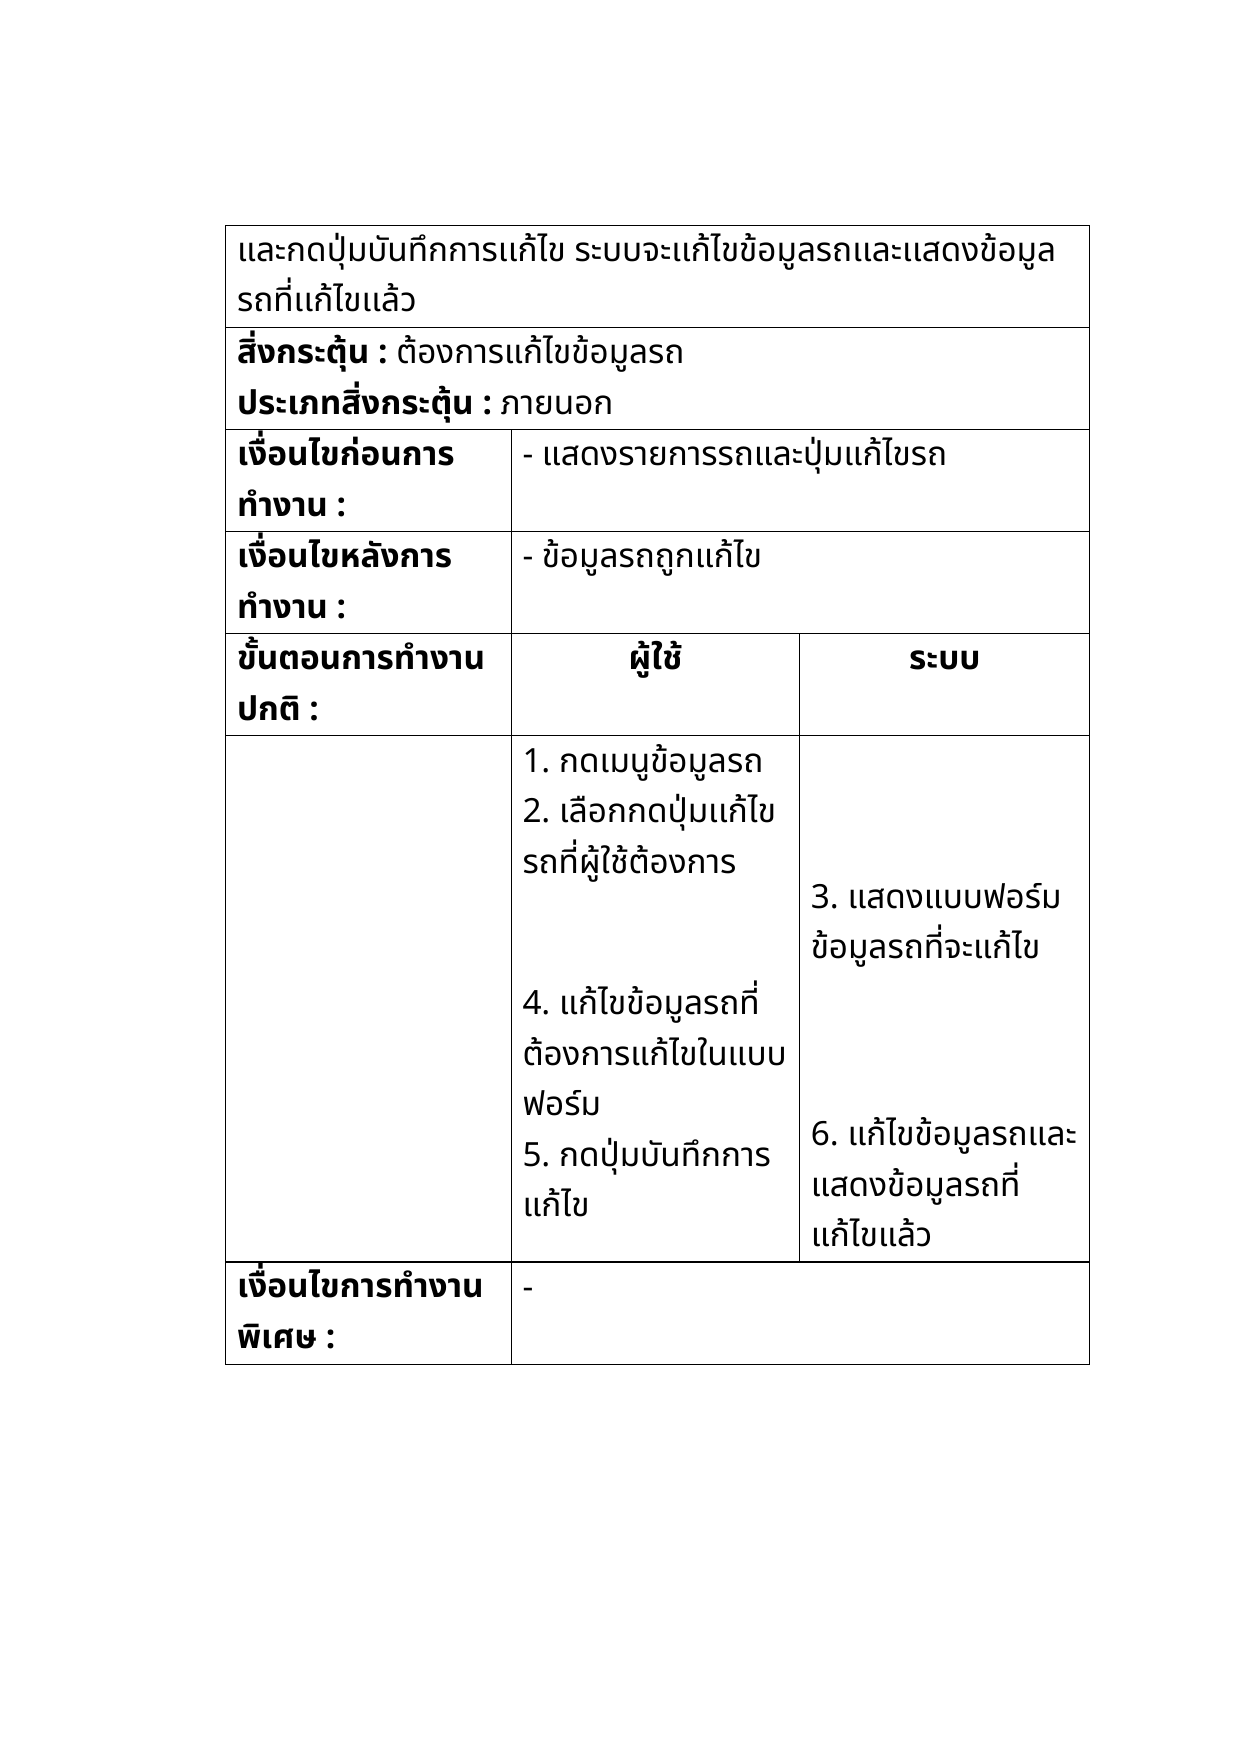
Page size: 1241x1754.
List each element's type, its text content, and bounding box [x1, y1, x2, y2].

table_cell - [512, 1263, 1089, 1363]
table_cell สิ่งกระตุ้น : ต้องการแก้ไขข้อมูลรถ ประเภทสิ่งกระตุ้น : ภายนอก [226, 328, 1089, 429]
table_cell ผู้ใช้ [512, 634, 799, 735]
table_cell [226, 736, 511, 1261]
table_cell 1. กดเมนูข้อมูลรถ 2. เลือกกดปุ่มเเก้ไขรถที่ผู้ใช้ต้องการ 4. แก้ไขข้อมูลรถที่ต้องการแก้ไขในแบบฟอร์ม 5. กดปุ่มบันทึกการแก้ไข [512, 736, 799, 1261]
table_cell - ข้อมูลรถถูกแก้ไข [512, 532, 1089, 633]
table_cell 3. แสดงแบบฟอร์มข้อมูลรถที่จะแก้ไข 6. แก้ไขข้อมูลรถและแสดงข้อมูลรถที่แก้ไขแล้ว [800, 736, 1089, 1261]
table_cell เงื่อนไขก่อนการทำงาน : [226, 430, 511, 531]
table_cell ขั้นตอนการทำงานปกติ : [226, 634, 511, 735]
table_cell เงื่อนไขการทำงานพิเศษ : [226, 1263, 511, 1363]
table_cell - แสดงรายการรถและปุ่มแก้ไขรถ [512, 430, 1089, 531]
table_cell เงื่อนไขหลังการทำงาน : [226, 532, 511, 633]
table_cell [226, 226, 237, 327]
table_cell ระบบ [800, 634, 1089, 735]
